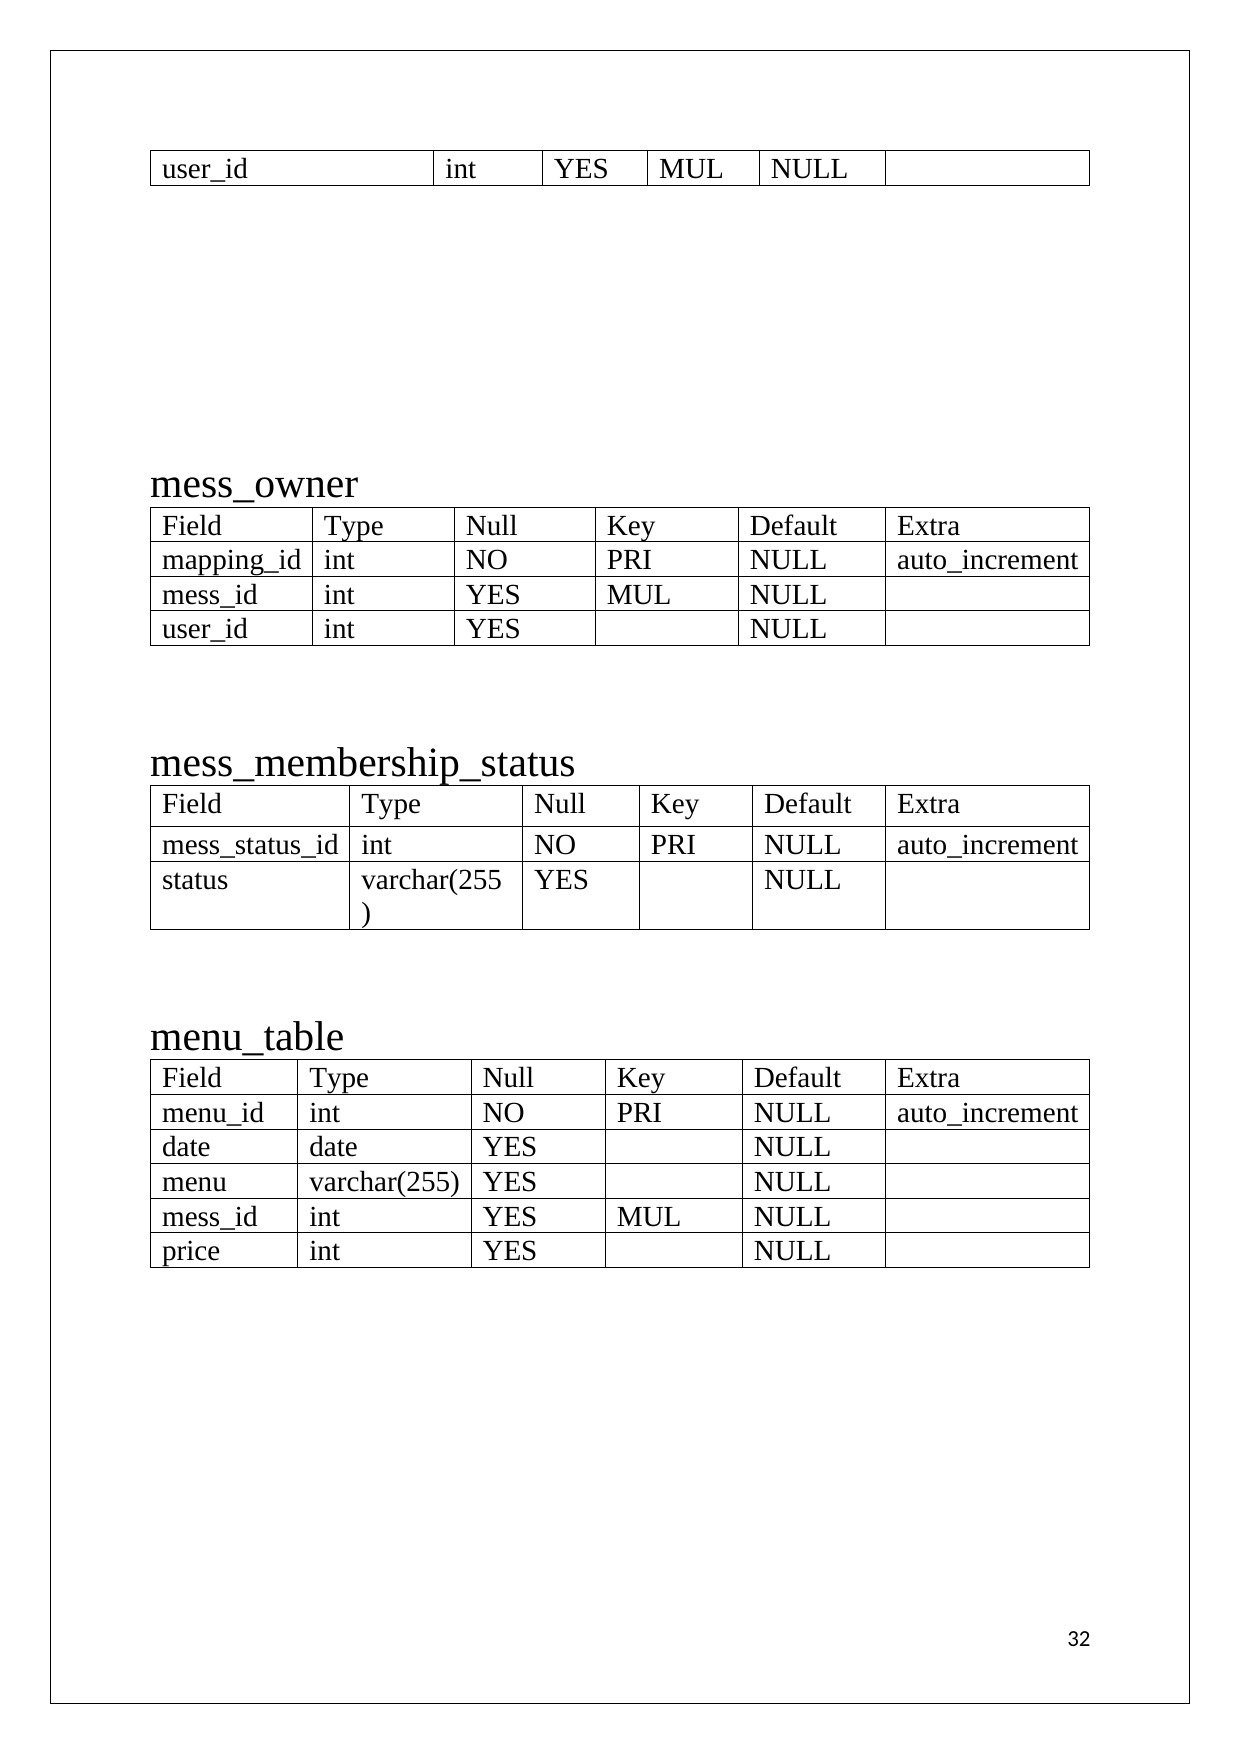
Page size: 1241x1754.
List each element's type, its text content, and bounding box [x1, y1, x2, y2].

table_cell int [298, 1233, 471, 1267]
table_cell price [151, 1233, 297, 1267]
table_cell menu_id [151, 1095, 297, 1128]
table_header Extra [886, 1060, 1089, 1094]
table_header Type [313, 508, 454, 541]
table_cell date [298, 1130, 471, 1163]
table_cell NULL [743, 1164, 885, 1198]
table_cell YES [455, 577, 595, 610]
table_cell YES [455, 611, 595, 645]
table_cell [886, 151, 1089, 184]
table_header Null [472, 1060, 605, 1094]
table_cell MUL [606, 1199, 742, 1232]
table_cell int [313, 542, 454, 576]
table_cell YES [472, 1233, 605, 1267]
table_cell PRI [640, 827, 752, 861]
table_cell [886, 577, 1089, 610]
table_cell NULL [753, 827, 885, 861]
table_cell YES [523, 862, 639, 929]
table_cell PRI [596, 542, 738, 576]
table_header Default [753, 786, 885, 826]
table_cell int [350, 827, 522, 861]
table_header Key [640, 786, 752, 826]
table_cell status [151, 862, 349, 929]
table_cell NULL [743, 1095, 885, 1128]
table_cell YES [472, 1164, 605, 1198]
table_cell NULL [739, 577, 885, 610]
table_cell [606, 1130, 742, 1163]
table_header Extra [886, 508, 1089, 541]
table_cell [886, 1130, 1089, 1163]
table_cell mess_id [151, 1199, 297, 1232]
text mess_membership_status [150, 737, 1090, 785]
table_cell MUL [648, 151, 759, 184]
table_cell [606, 1233, 742, 1267]
table_cell int [434, 151, 542, 184]
text menu_table [150, 1011, 1090, 1059]
table_cell menu [151, 1164, 297, 1198]
table_cell NULL [743, 1233, 885, 1267]
table_cell NO [472, 1095, 605, 1128]
table_header Type [350, 786, 522, 826]
table_cell NULL [743, 1130, 885, 1163]
table_header Default [739, 508, 885, 541]
table_cell user_id [151, 151, 433, 184]
table_cell mapping_id [151, 542, 312, 576]
table_cell MUL [596, 577, 738, 610]
table_header Null [455, 508, 595, 541]
table_cell [886, 1164, 1089, 1198]
table_cell [886, 611, 1089, 645]
table_cell NULL [753, 862, 885, 929]
table_cell [886, 1199, 1089, 1232]
table_cell int [313, 577, 454, 610]
table_cell YES [543, 151, 647, 184]
table_cell auto_increment [886, 827, 1089, 861]
table_header Extra [886, 786, 1089, 826]
table_cell NULL [743, 1199, 885, 1232]
table_cell NO [523, 827, 639, 861]
table_cell YES [472, 1199, 605, 1232]
table_cell NULL [760, 151, 885, 184]
text mess_owner [150, 459, 1090, 507]
table_cell YES [472, 1130, 605, 1163]
table_cell NO [455, 542, 595, 576]
table_cell NULL [739, 611, 885, 645]
table_header Null [523, 786, 639, 826]
table_cell [606, 1164, 742, 1198]
table_header Default [743, 1060, 885, 1094]
table_cell [886, 862, 1089, 929]
table_header Key [596, 508, 738, 541]
table_cell [886, 1233, 1089, 1267]
table_cell auto_increment [886, 542, 1089, 576]
table_cell NULL [739, 542, 885, 576]
table_cell date [151, 1130, 297, 1163]
table_cell int [298, 1095, 471, 1128]
table_header Field [151, 786, 349, 826]
table_cell int [298, 1199, 471, 1232]
table_cell [640, 862, 752, 929]
table_cell mess_status_id [151, 827, 349, 861]
table_cell PRI [606, 1095, 742, 1128]
table_cell auto_increment [886, 1095, 1089, 1128]
table_header Type [298, 1060, 471, 1094]
table_header Field [151, 1060, 297, 1094]
table_cell mess_id [151, 577, 312, 610]
table_cell [596, 611, 738, 645]
table_cell varchar(255) [298, 1164, 471, 1198]
table_cell varchar(255) [350, 862, 522, 929]
table_cell user_id [151, 611, 312, 645]
table_header Field [151, 508, 312, 541]
table_header Key [606, 1060, 742, 1094]
table_cell int [313, 611, 454, 645]
